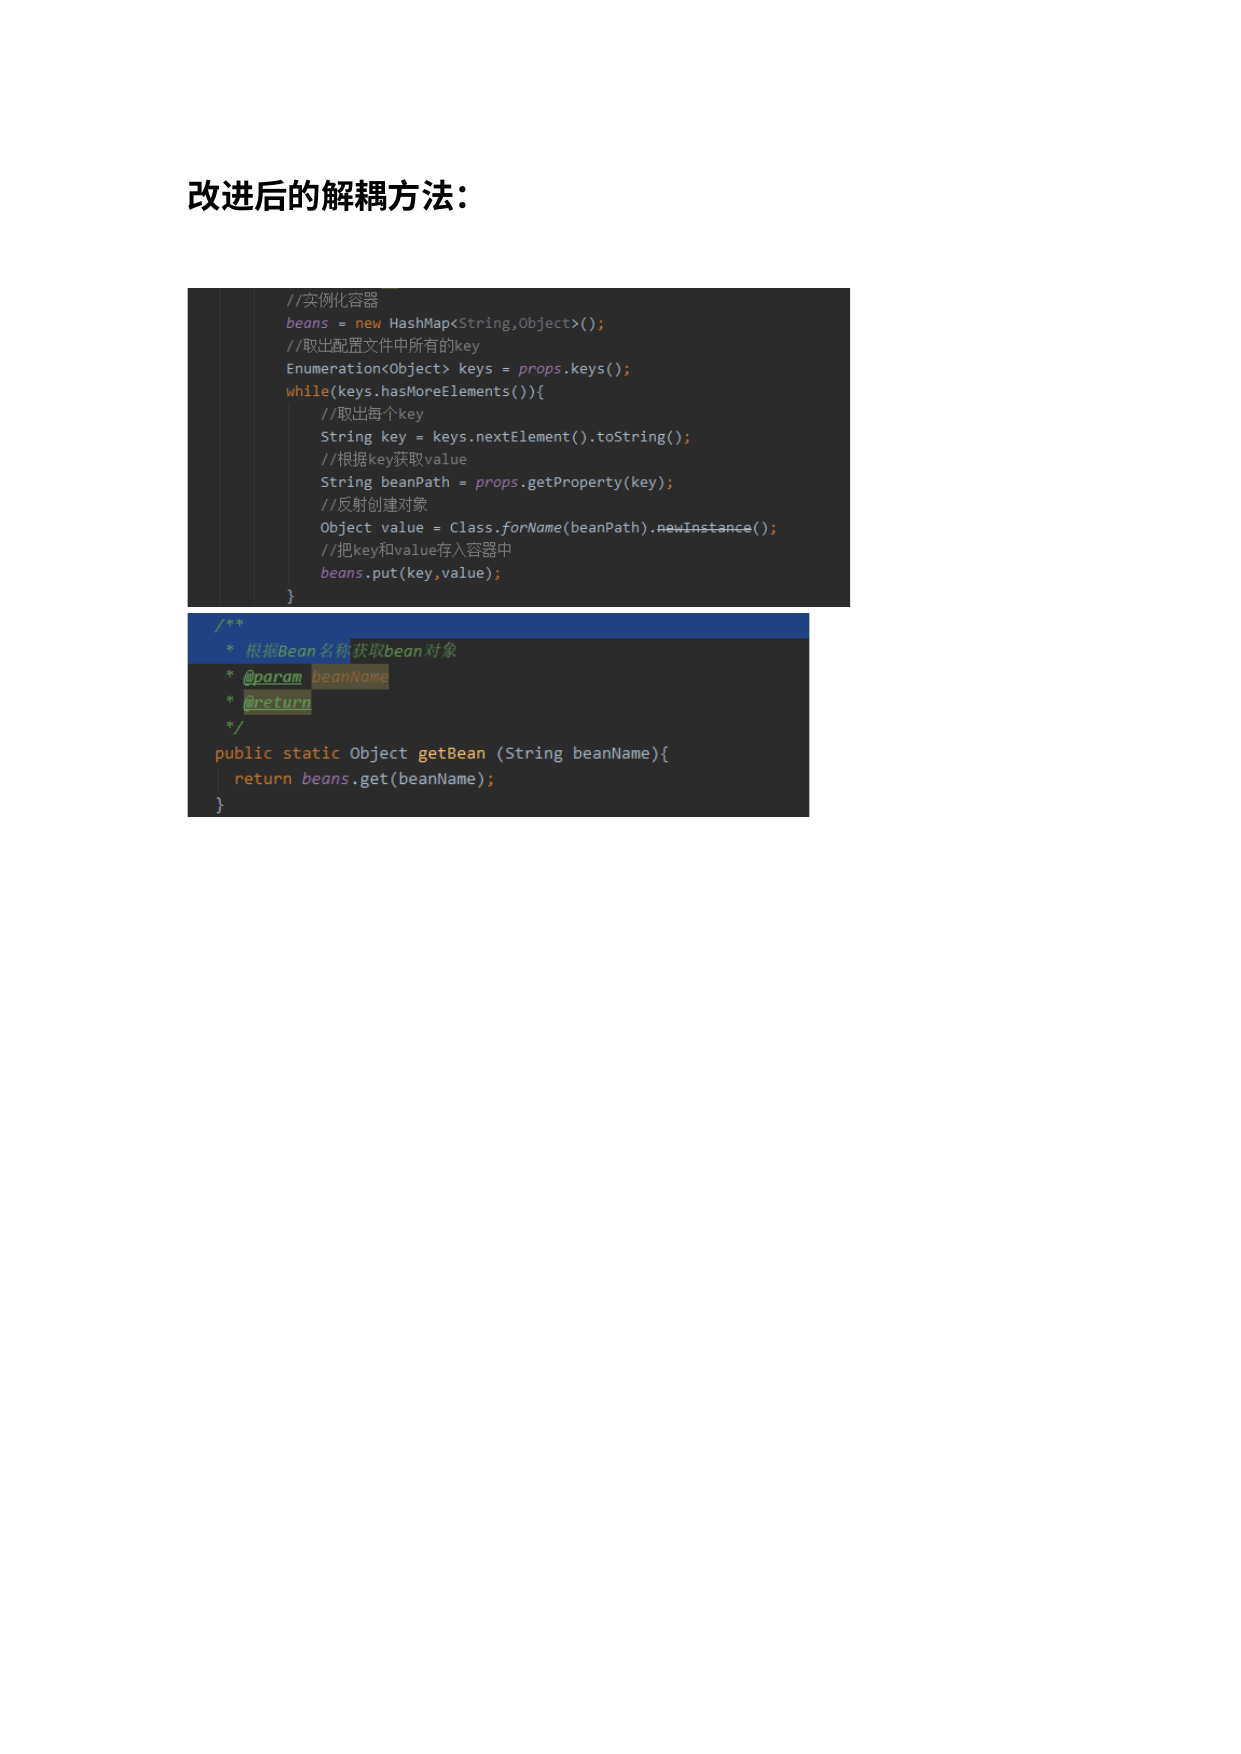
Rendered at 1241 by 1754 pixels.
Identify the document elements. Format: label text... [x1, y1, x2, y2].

picture [187, 613, 810, 817]
picture [187, 288, 851, 607]
subtitle 改进后的解耦方法： [187, 162, 1053, 227]
